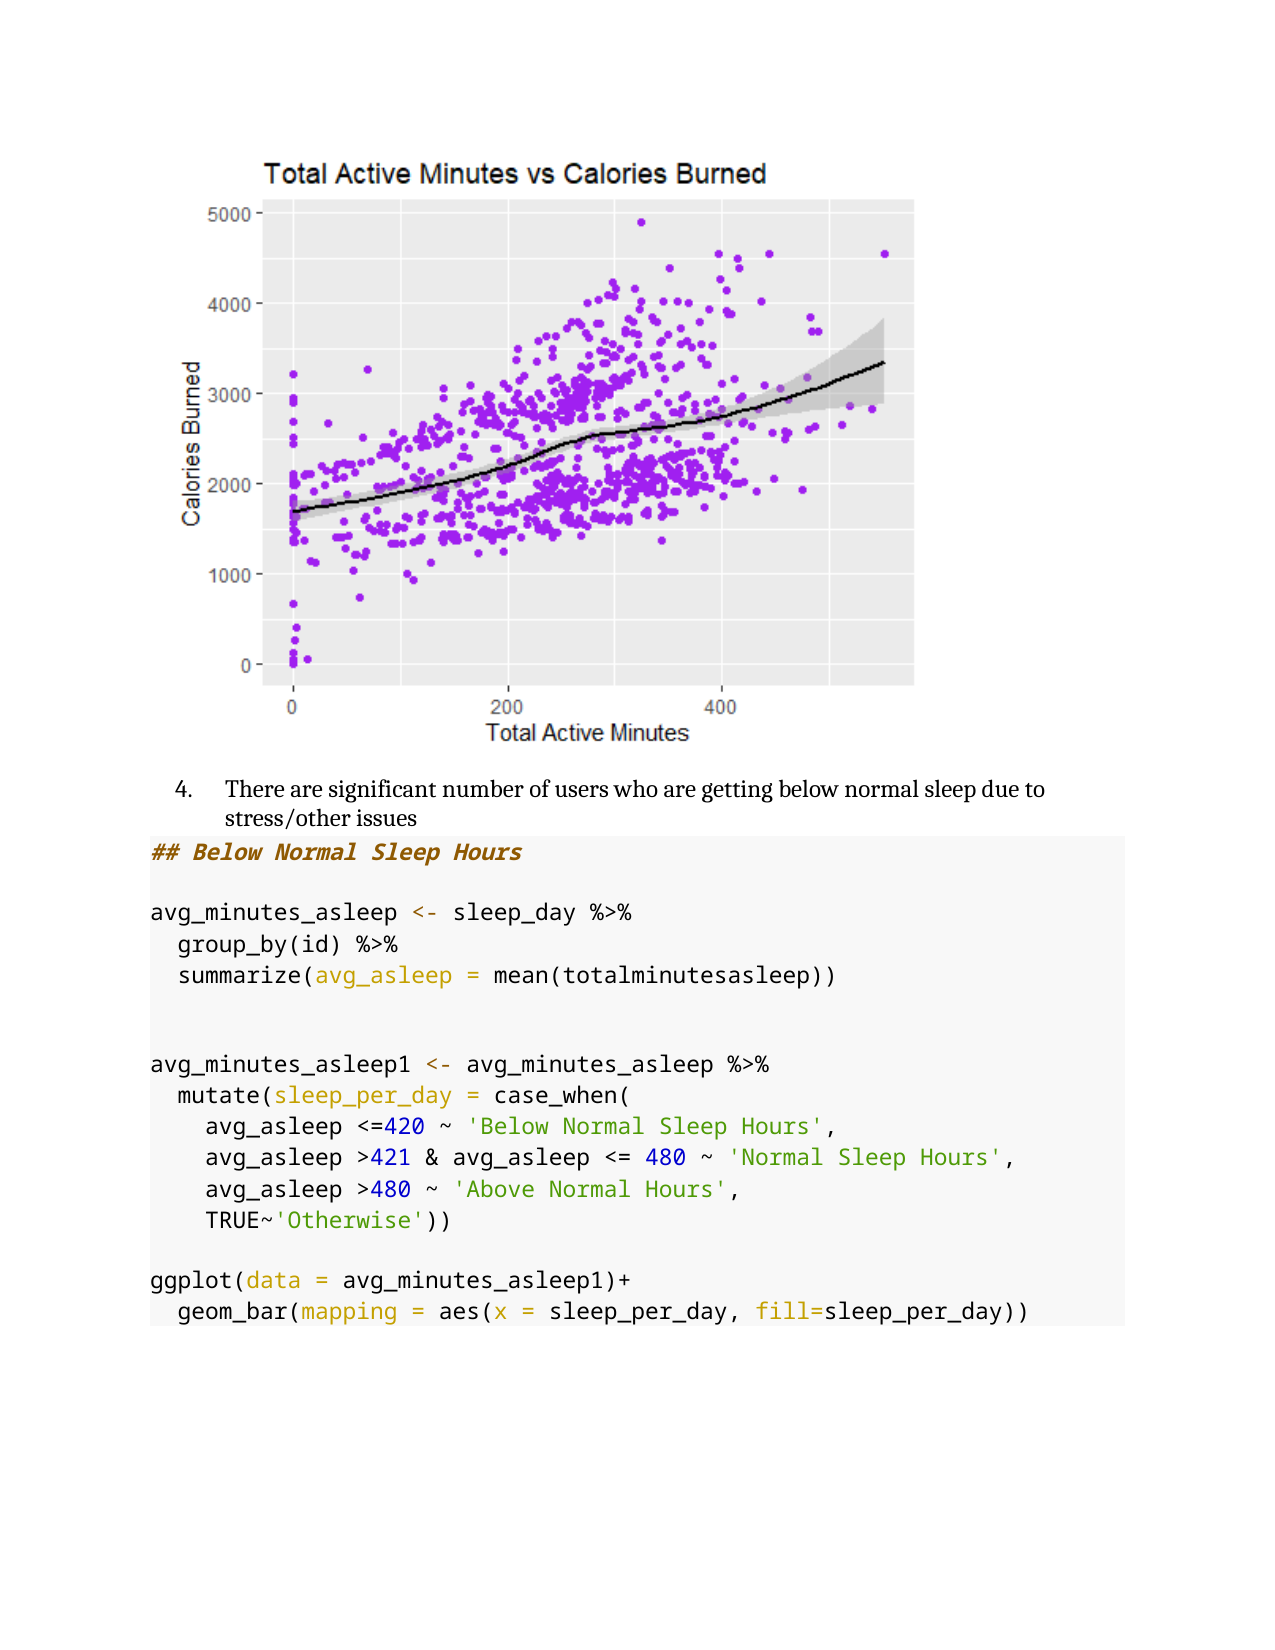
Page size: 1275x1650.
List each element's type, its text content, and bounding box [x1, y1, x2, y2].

picture [168, 150, 927, 757]
text ## Below Normal Sleep Hours avg_minutes_asleep <- sleep_day %>% group_by(id) %>% summarize(avg_asleep = mean(totalminutesasleep)) avg_minutes_asleep1 <- avg_minutes_asleep %>% mutate(sleep_per_day = case_when( avg_asleep <=420 ~ 'Below Normal Sleep Hours', avg_asleep >421 & avg_asleep <= 480 ~ 'Normal Sleep Hours', avg_asleep >480 ~ 'Above Normal Hours', TRUE~'Otherwise')) ggplot(data = avg_minutes_asleep1)+ geom_bar(mapping = aes(x = sleep_per_day, fill=sleep_per_day)) [150, 836, 1125, 1326]
list There are significant number of users who are getting below normal sleep due to stress/other issues [175, 775, 1125, 833]
